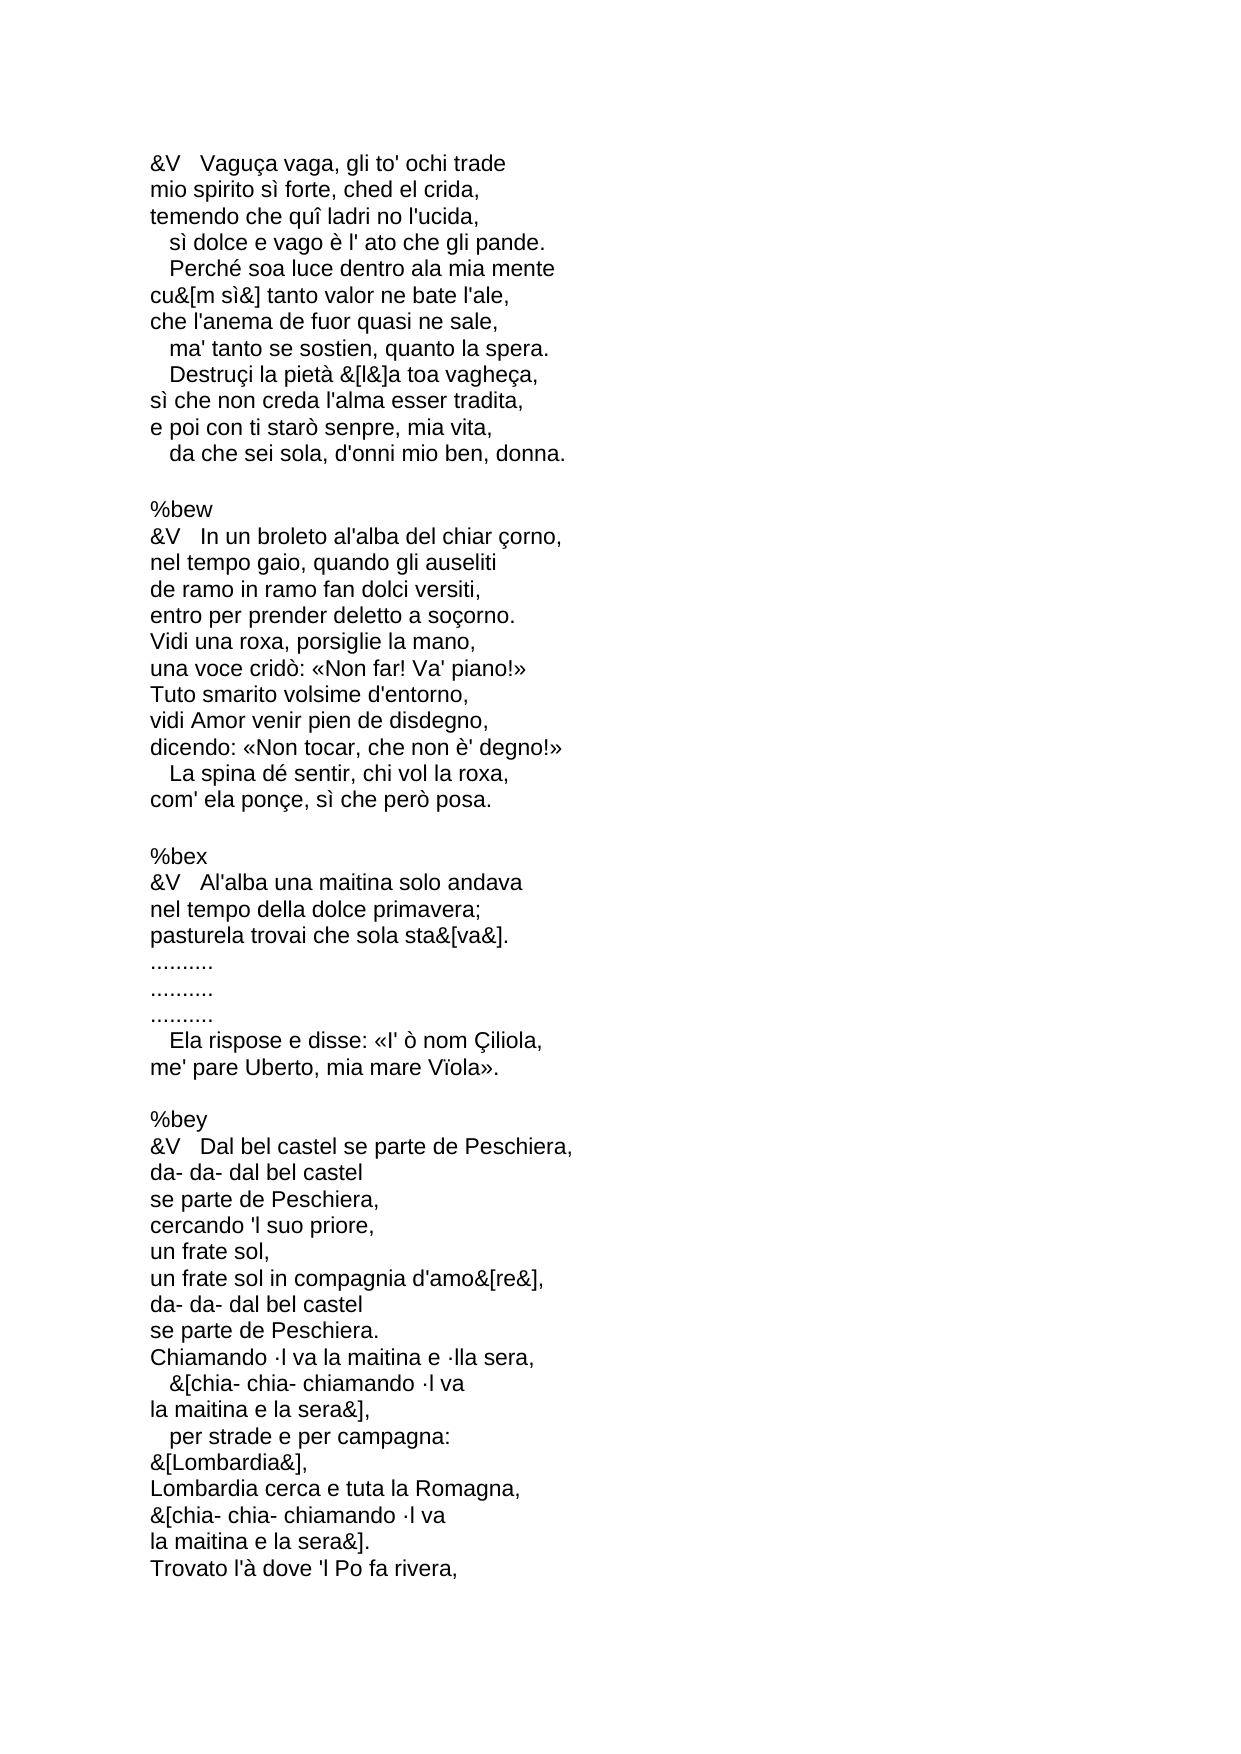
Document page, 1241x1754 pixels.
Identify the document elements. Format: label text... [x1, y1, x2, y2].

text &[chia- chia- chiamando ·l va [150, 1370, 1090, 1396]
text .......... [150, 975, 1090, 1001]
text un frate sol, [150, 1238, 1090, 1264]
text Lombardia cerca e tuta la Romagna, [150, 1475, 1090, 1502]
text cercando 'l suo priore, [150, 1212, 1090, 1238]
text temendo che quî ladri no l'ucida, [150, 203, 1090, 229]
text Vidi una roxa, porsiglie la mano, [150, 628, 1090, 654]
text La spina dé sentir, chi vol la roxa, [150, 760, 1090, 786]
text ma' tanto se sostien, quanto la spera. [150, 334, 1090, 361]
text sì dolce e vago è l' ato che gli pande. [150, 229, 1090, 255]
text la maitina e la sera&], [150, 1396, 1090, 1423]
text mio spirito sì forte, ched el crida, [150, 176, 1090, 203]
text da che sei sola, d'onni mio ben, donna. [150, 440, 1090, 466]
text un frate sol in compagnia d'amo&[re&], [150, 1264, 1090, 1291]
text %bew [150, 496, 1090, 523]
text Chiamando ·l va la maitina e ·lla sera, [150, 1344, 1090, 1370]
text &V Dal bel castel se parte de Peschiera, [150, 1133, 1090, 1159]
text la maitina e la sera&]. [150, 1528, 1090, 1554]
text nel tempo della dolce primavera; [150, 896, 1090, 922]
text .......... [150, 1001, 1090, 1027]
text pasturela trovai che sola sta&[va&]. [150, 922, 1090, 948]
text Perché soa luce dentro ala mia mente [150, 255, 1090, 282]
text da- da- dal bel castel [150, 1159, 1090, 1186]
text se parte de Peschiera. [150, 1317, 1090, 1344]
text &V Al'alba una maitina solo andava [150, 869, 1090, 896]
text cu&[m sì&] tanto valor ne bate l'ale, [150, 282, 1090, 308]
text Destruçi la pietà &[l&]a toa vagheça, [150, 361, 1090, 387]
text &V Vaguça vaga, gli to' ochi trade [150, 150, 1090, 176]
text vidi Amor venir pien de disdegno, [150, 707, 1090, 734]
text %bex [150, 843, 1090, 869]
text sì che non creda l'alma esser tradita, [150, 387, 1090, 413]
text che l'anema de fuor quasi ne sale, [150, 308, 1090, 334]
text Tuto smarito volsime d'entorno, [150, 681, 1090, 707]
text da- da- dal bel castel [150, 1291, 1090, 1317]
text Trovato l'à dove 'l Po fa rivera, [150, 1554, 1090, 1581]
text dicendo: «Non tocar, che non è' degno!» [150, 734, 1090, 760]
text se parte de Peschiera, [150, 1186, 1090, 1212]
text %bey [150, 1106, 1090, 1133]
text &V In un broleto al'alba del chiar çorno, [150, 523, 1090, 549]
text Ela rispose e disse: «I' ò nom Çiliola, [150, 1027, 1090, 1054]
text &[Lombardia&], [150, 1449, 1090, 1475]
text &[chia- chia- chiamando ·l va [150, 1502, 1090, 1528]
text una voce cridò: «Non far! Va' piano!» [150, 654, 1090, 681]
text entro per prender deletto a soçorno. [150, 602, 1090, 628]
text com' ela ponçe, sì che però posa. [150, 786, 1090, 813]
text per strade e per campagna: [150, 1423, 1090, 1449]
text de ramo in ramo fan dolci versiti, [150, 576, 1090, 602]
text nel tempo gaio, quando gli auseliti [150, 549, 1090, 576]
text me' pare Uberto, mia mare Vïola». [150, 1054, 1090, 1080]
text .......... [150, 948, 1090, 975]
text e poi con ti starò senpre, mia vita, [150, 413, 1090, 440]
